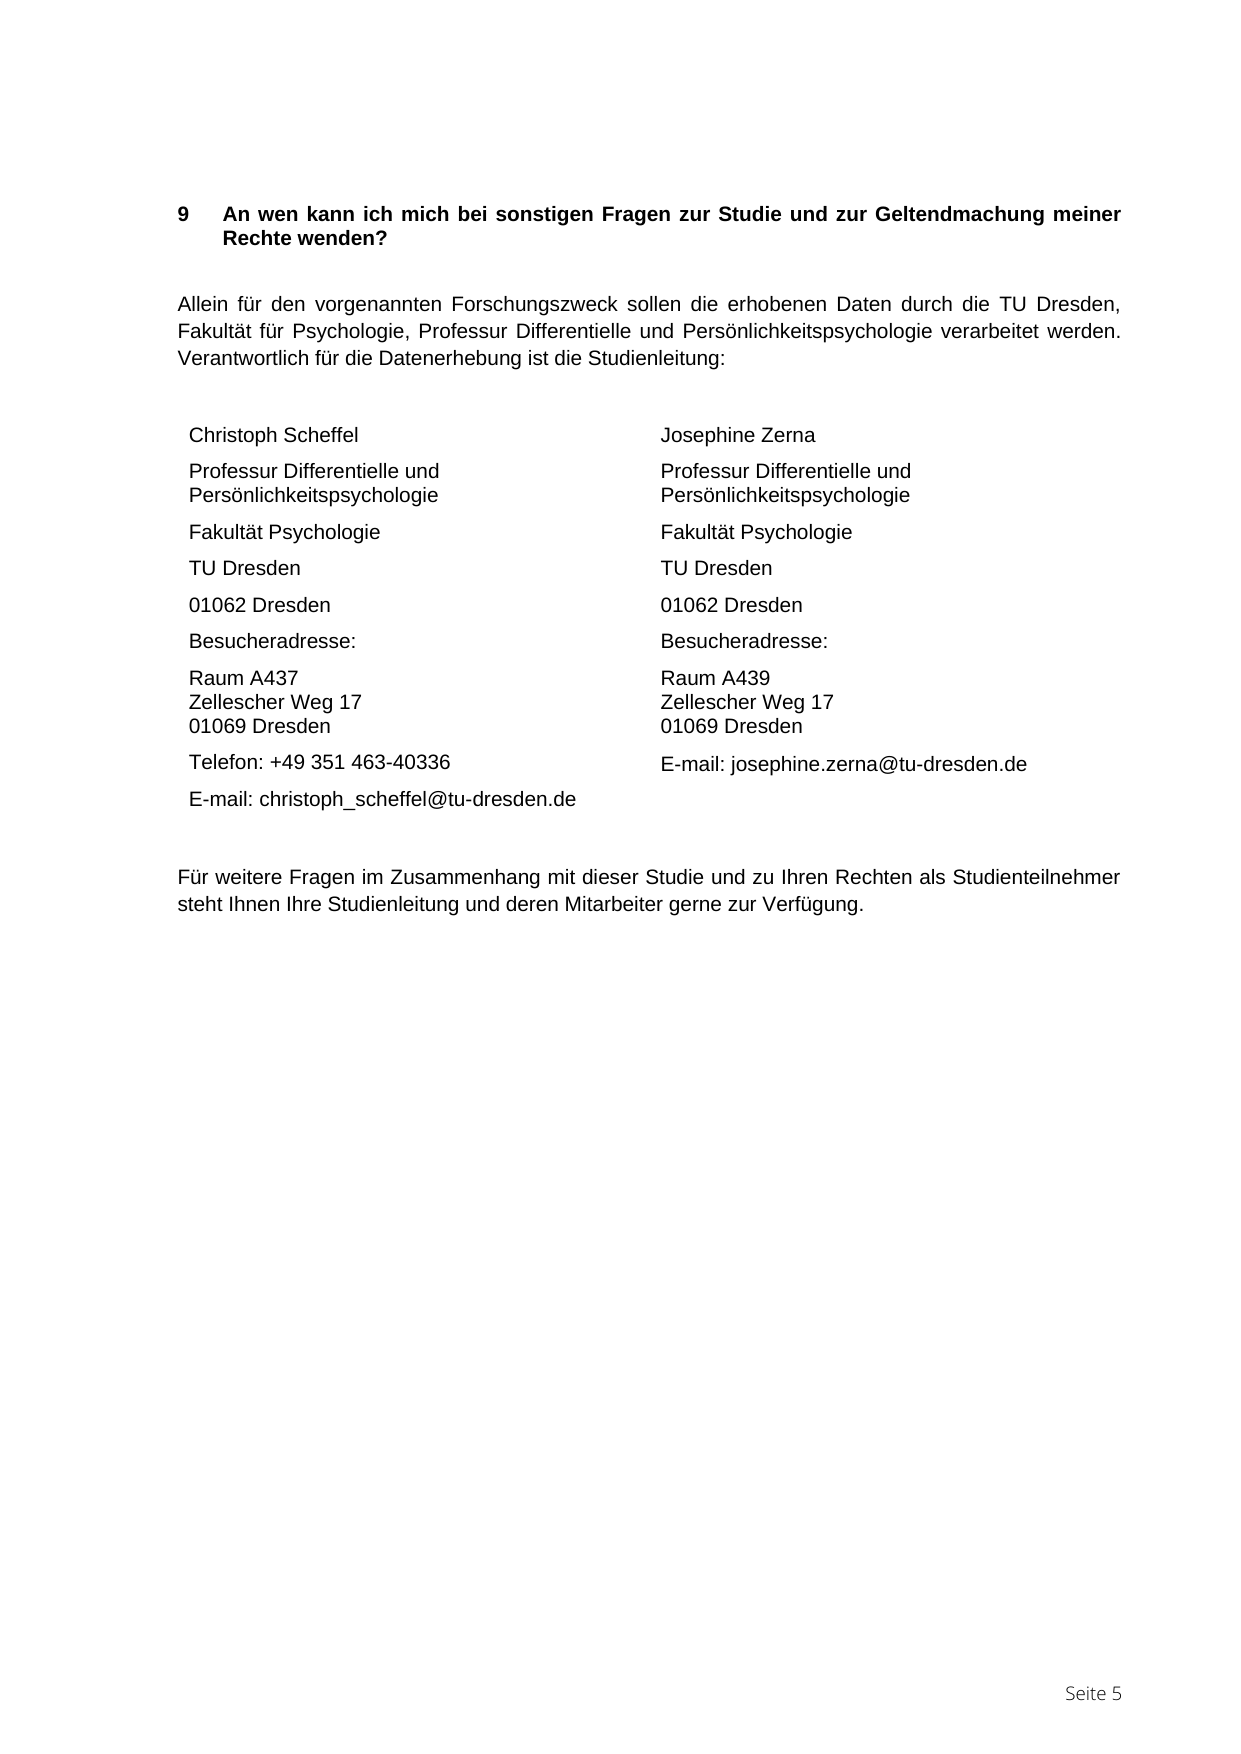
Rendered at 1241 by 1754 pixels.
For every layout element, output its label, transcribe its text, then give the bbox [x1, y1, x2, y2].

table_header Josephine Zerna Professur Differentielle und Persönlichkeitspsychologie Fakultät Psychologie TU Dresden 01062 Dresden Besucheradresse: Raum A439 Zellescher Weg 17 01069 Dresden E-mail: josephine.zerna@tu-dresden.de [649, 423, 1121, 823]
text Allein für den vorgenannten Forschungszweck sollen die erhobenen Daten durch die TU Dresden, Fakultät für Psychologie, Professur Differentielle und Persönlichkeitspsychologie verarbeitet werden. Verantwortlich für die Datenerhebung ist die Studienleitung: [177, 289, 1122, 371]
table_header Christoph Scheffel Professur Differentielle und Persönlichkeitspsychologie Fakultät Psychologie TU Dresden 01062 Dresden Besucheradresse: Raum A437 Zellescher Weg 17 01069 Dresden Telefon: +49 351 463-40336 E-mail: christoph_scheffel@tu-dresden.de [177, 423, 649, 823]
subtitle 9 An wen kann ich mich bei sonstigen Fragen zur Studie und zur Geltendmachung meiner Rechte wenden? [177, 202, 1122, 250]
text Für weitere Fragen im Zusammenhang mit dieser Studie und zu Ihren Rechten als Studienteilnehmer steht Ihnen Ihre Studienleitung und deren Mitarbeiter gerne zur Verfügung. [177, 862, 1122, 917]
